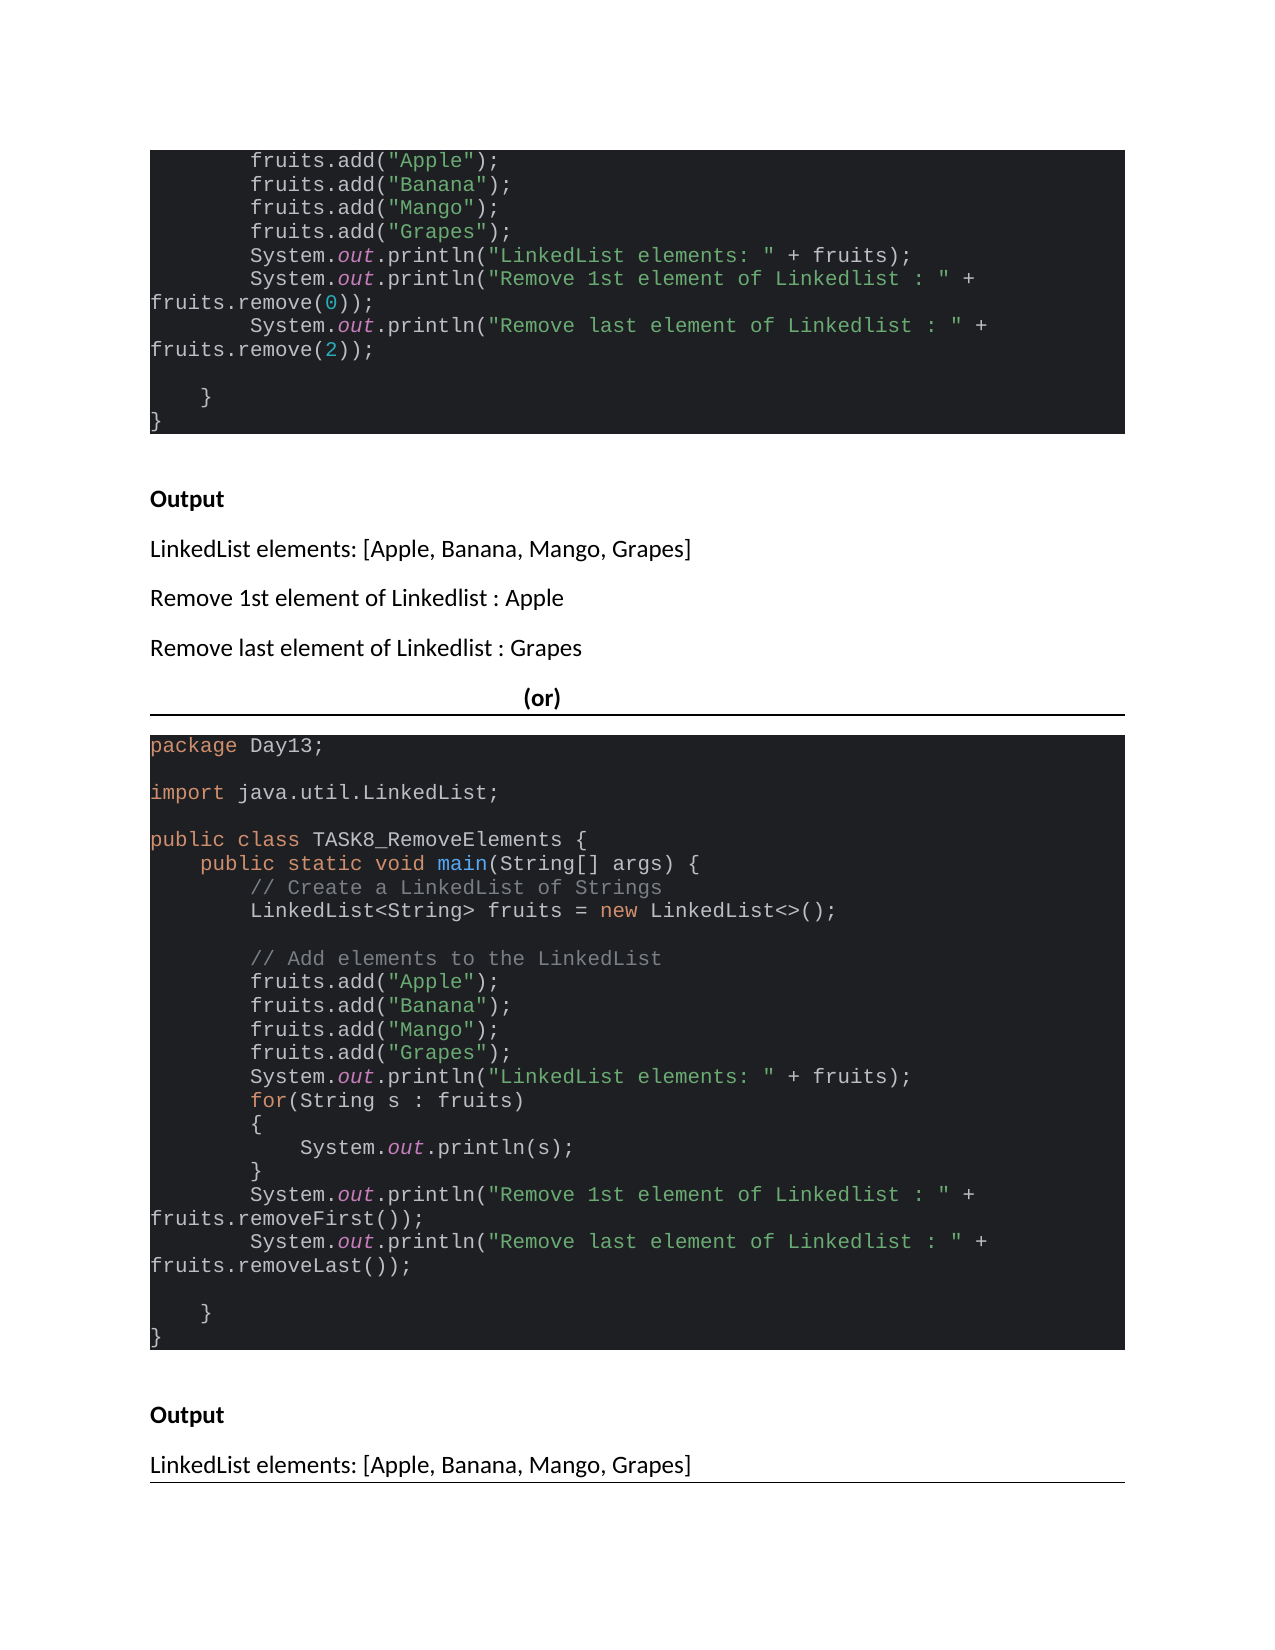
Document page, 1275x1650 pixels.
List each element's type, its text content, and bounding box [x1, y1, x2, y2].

text package Day13; import java.util.LinkedList; public class TASK8_RemoveElements { public static void main(String[] args) { // Create a LinkedList of Strings LinkedList<String> fruits = new LinkedList<>(); // Add elements to the LinkedList fruits.add("Apple"); fruits.add("Banana"); fruits.add("Mango"); fruits.add("Grapes"); System.out.println("LinkedList elements: " + fruits); for(String s : fruits) { System.out.println(s); } System.out.println("Remove 1st element of Linkedlist : " + fruits.removeFirst()); System.out.println("Remove last element of Linkedlist : " + fruits.removeLast()); } } [150, 735, 1125, 1350]
text Remove last element of Linkedlist : Grapes [150, 632, 1125, 663]
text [150, 150, 1125, 434]
text Remove 1st element of Linkedlist : Apple [150, 582, 1125, 613]
text Output [150, 483, 1125, 514]
text LinkedList elements: [Apple, Banana, Mango, Grapes] [150, 1449, 1125, 1482]
text Output [150, 1399, 1125, 1430]
text LinkedList elements: [Apple, Banana, Mango, Grapes] [150, 533, 1125, 563]
text (or) [150, 682, 1125, 714]
